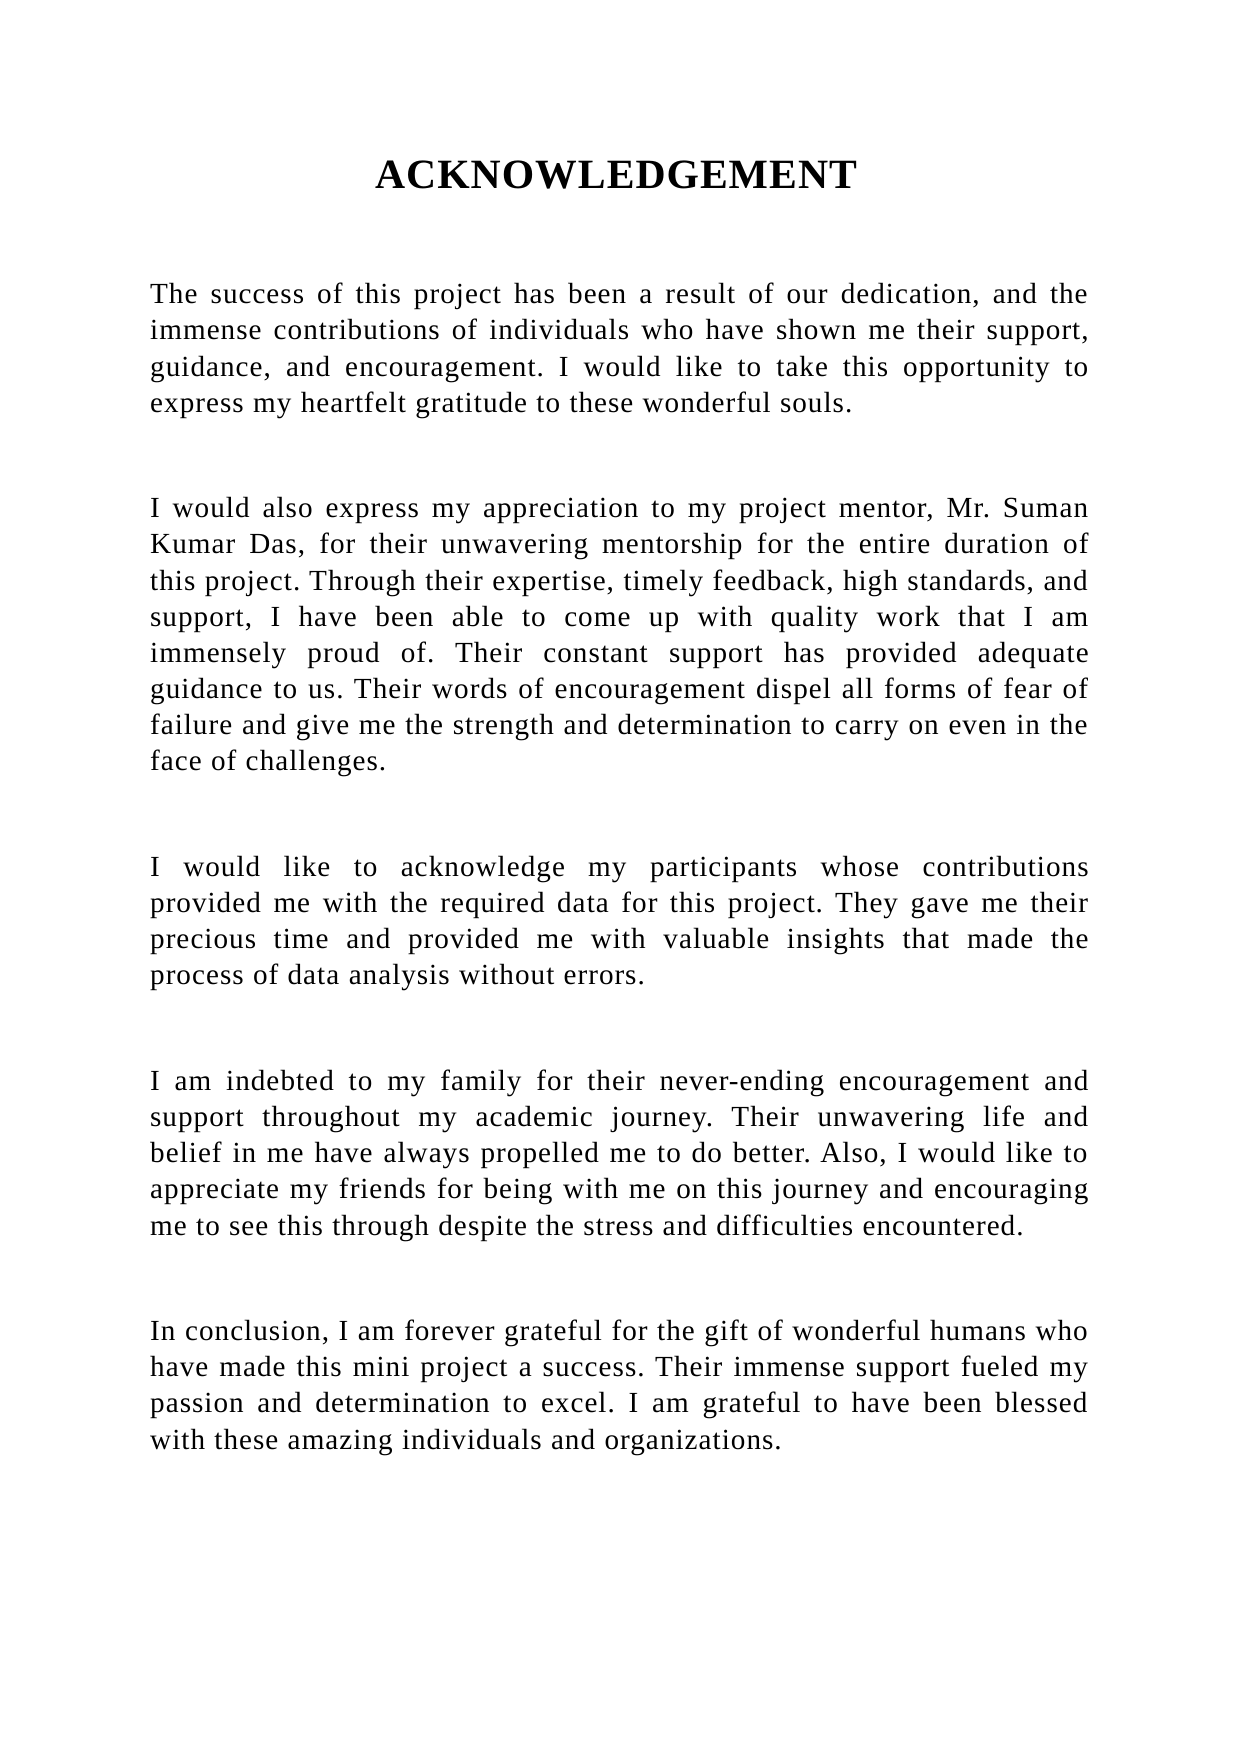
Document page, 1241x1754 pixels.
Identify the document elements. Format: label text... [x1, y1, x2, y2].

text The success of this project has been a result of our dedication, and the immense contributions of individuals who have shown me their support, guidance, and encouragement. I would like to take this opportunity to express my heartfelt gratitude to these wonderful souls. [150, 276, 1090, 418]
text I would like to acknowledge my participants whose contributions provided me with the required data for this project. They gave me their precious time and provided me with valuable insights that made the process of data analysis without errors. [150, 849, 1090, 991]
text I am indebted to my family for their never-ending encouragement and support throughout my academic journey. Their unwavering life and belief in me have always propelled me to do better. Also, I would like to appreciate my friends for being with me on this journey and encouraging me to see this through despite the stress and difficulties encountered. [150, 1063, 1090, 1241]
text In conclusion, I am forever grateful for the gift of wonderful humans who have made this mini project a success. Their immense support fueled my passion and determination to excel. I am grateful to have been blessed with these amazing individuals and organizations. [150, 1313, 1090, 1455]
text ACKNOWLEDGEMENT [300, 150, 1090, 198]
text I would also express my appreciation to my project mentor, Mr. Suman Kumar Das, for their unwavering mentorship for the entire duration of this project. Through their expertise, timely feedback, high standards, and support, I have been able to come up with quality work that I am immensely proud of. Their constant support has provided adequate guidance to us. Their words of encouragement dispel all forms of fear of failure and give me the strength and determination to carry on even in the face of challenges. [150, 490, 1090, 777]
